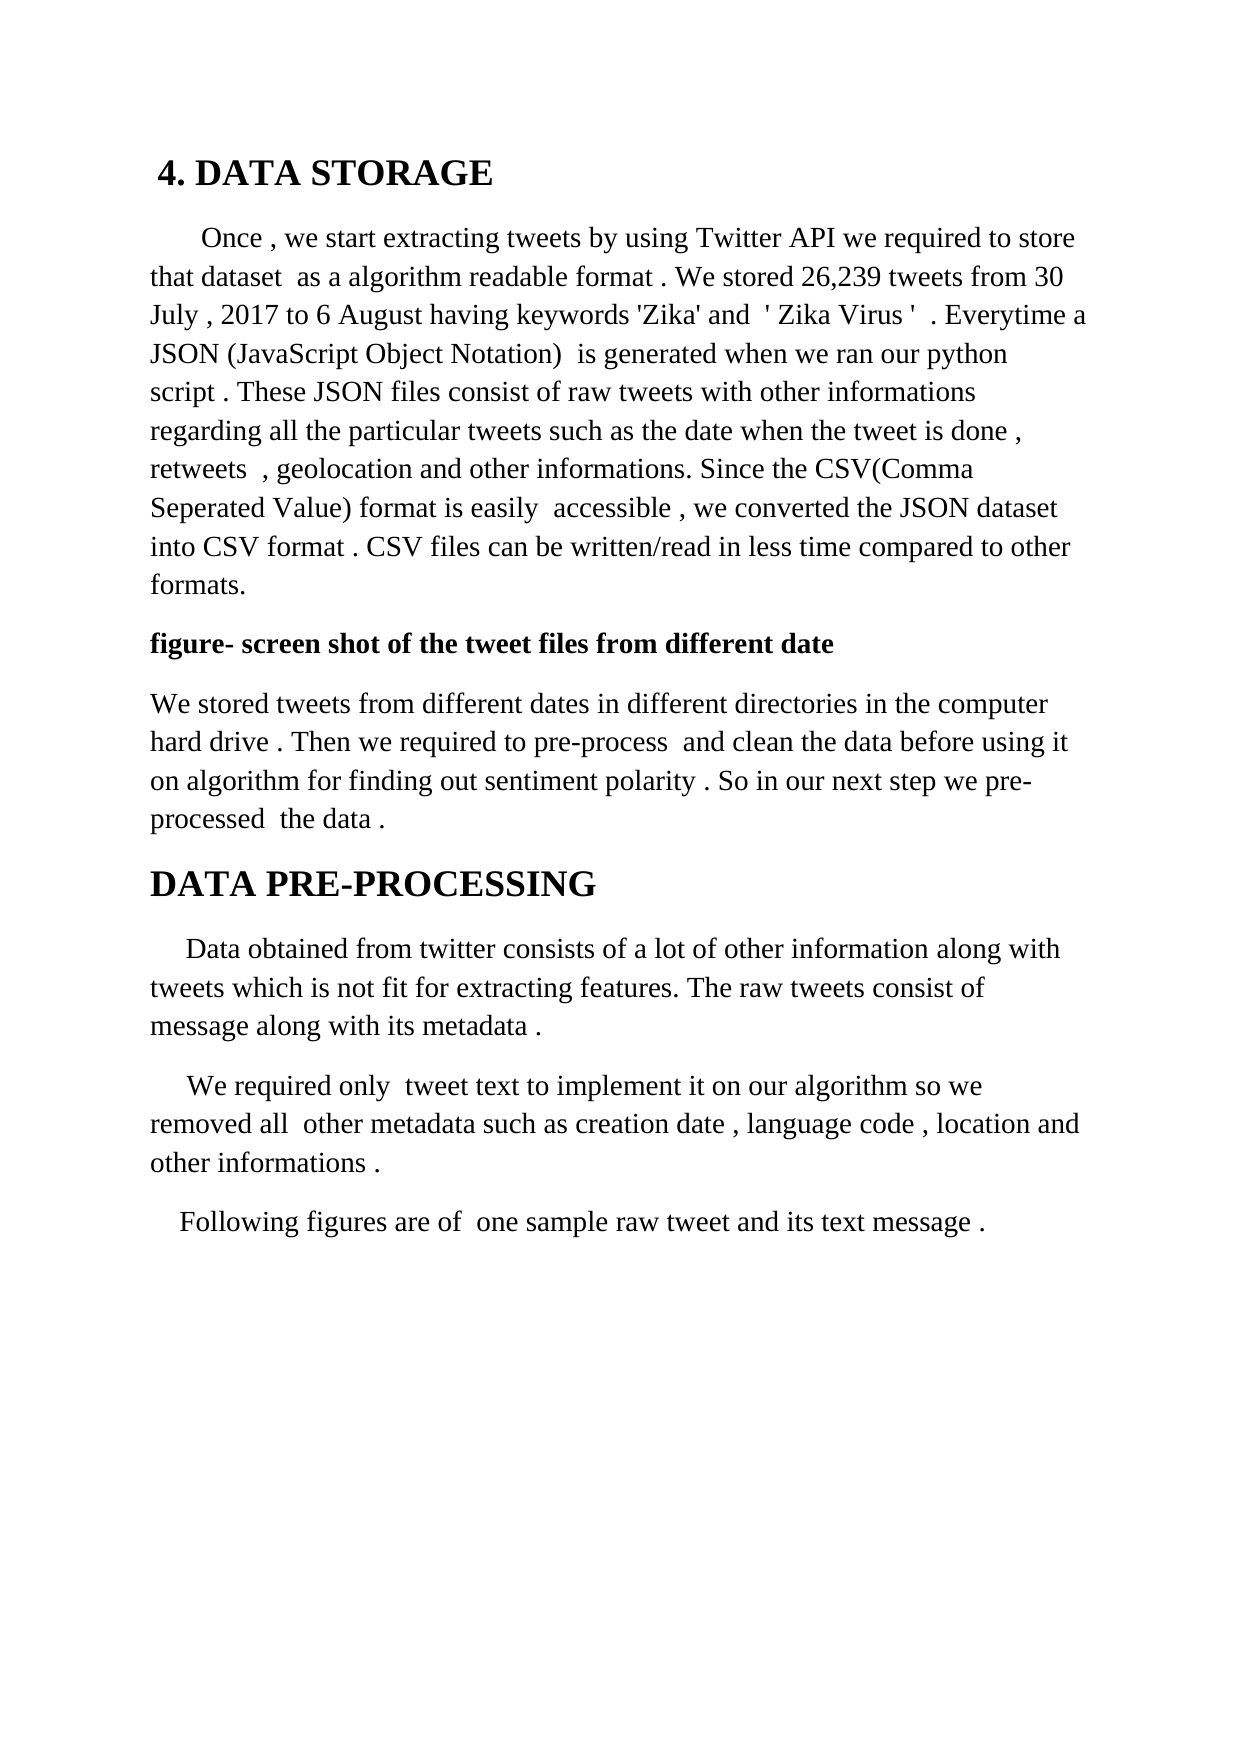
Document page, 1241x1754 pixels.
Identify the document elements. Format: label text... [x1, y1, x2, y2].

text Once , we start extracting tweets by using Twitter API we required to store that dataset as a algorithm readable format . We stored 26,239 tweets from 30 July , 2017 to 6 August having keywords 'Zika' and ' Zika Virus ' . Everytime a JSON (JavaScript Object Notation) is generated when we ran our python script . These JSON files consist of raw tweets with other informations regarding all the particular tweets such as the date when the tweet is done , retweets , geolocation and other informations. Since the CSV(Comma Seperated Value) format is easily accessible , we converted the JSON dataset into CSV format . CSV files can be written/read in less time compared to other formats. [150, 220, 1090, 601]
text We stored tweets from different dates in different directories in the computer hard drive . Then we required to pre-process and clean the data before using it on algorithm for finding out sentiment polarity . So in our next step we pre-processed the data . [150, 686, 1090, 835]
text figure- screen shot of the tweet files from different date [150, 627, 1090, 660]
text We required only tweet text to implement it on our algorithm so we removed all other metadata such as creation date , language code , location and other informations . [150, 1068, 1090, 1178]
text Data obtained from twitter consists of a lot of other information along with tweets which is not fit for extracting features. The raw tweets consist of message along with its metadata . [150, 931, 1090, 1042]
text DATA PRE-PROCESSING [150, 861, 1090, 904]
text 4. DATA STORAGE [150, 150, 1090, 193]
text Following figures are of one sample raw tweet and its text message . [150, 1204, 1090, 1238]
